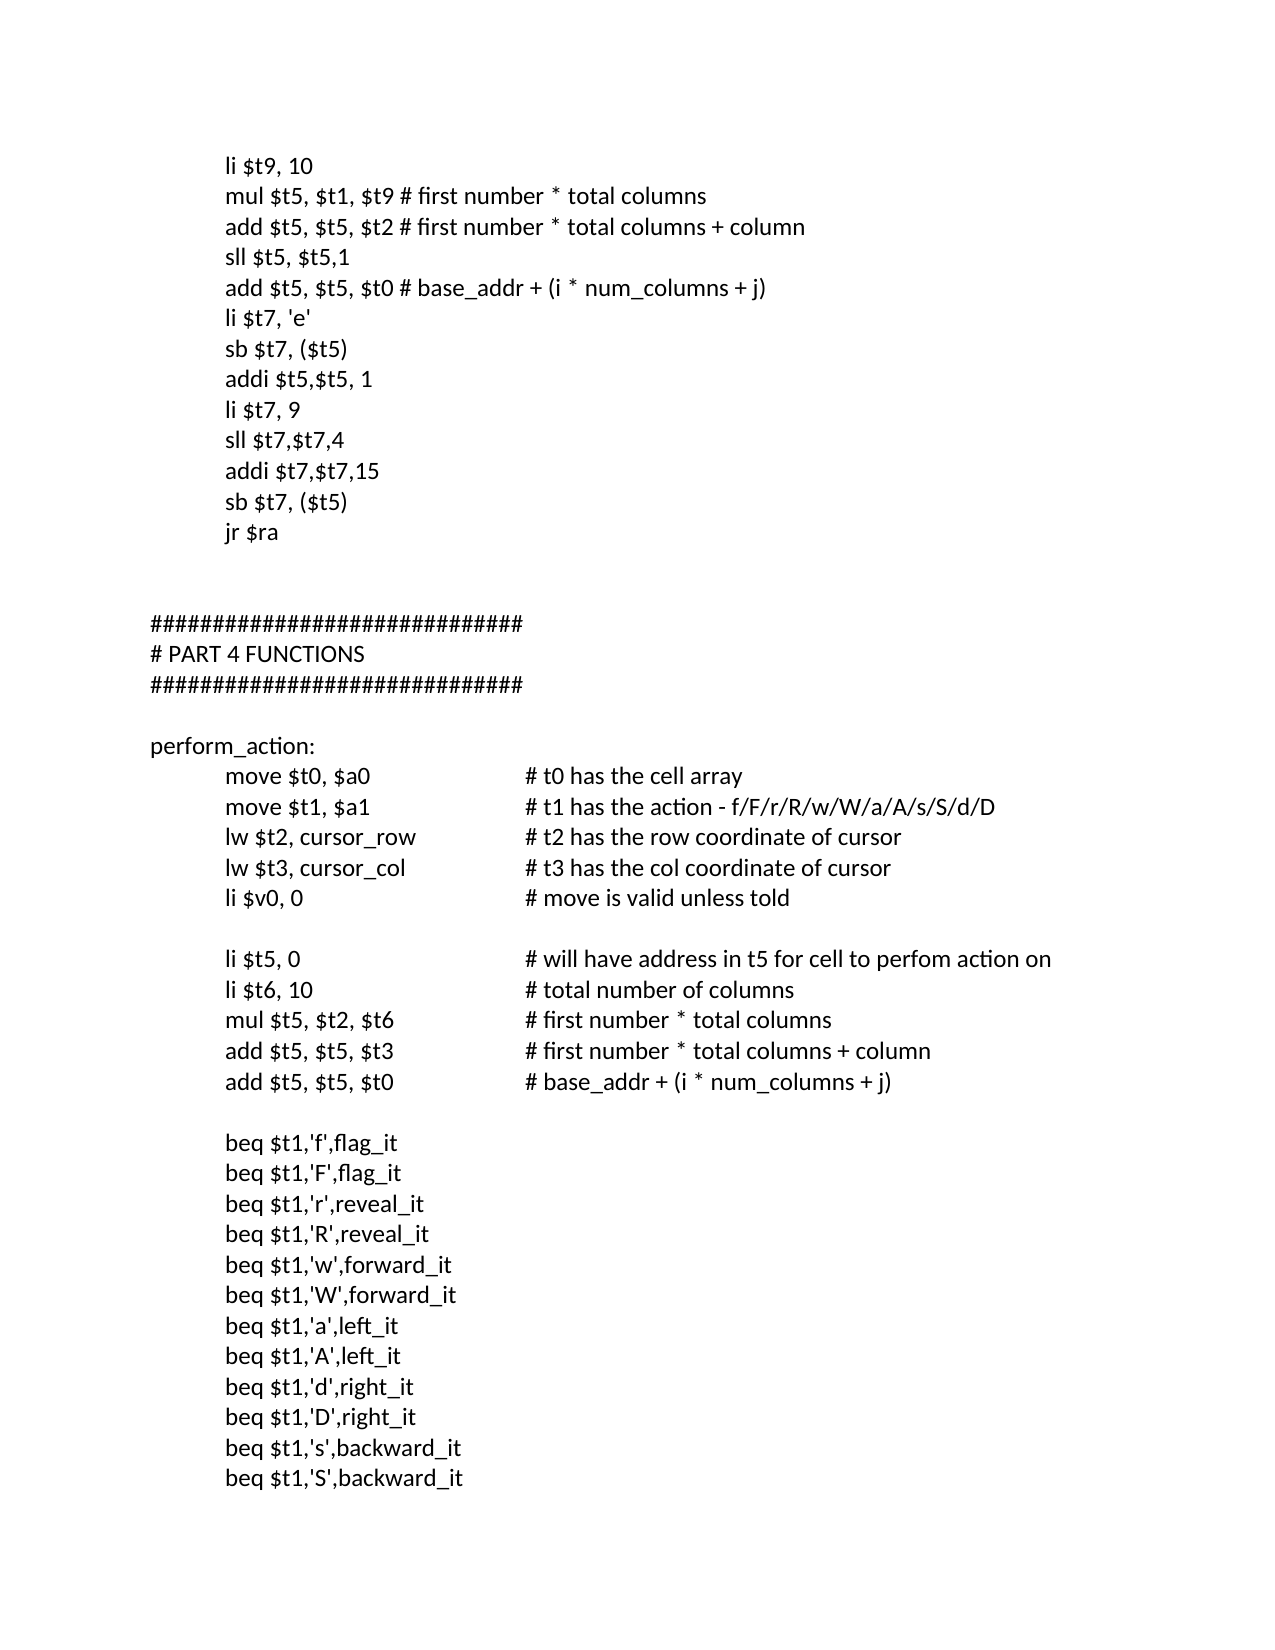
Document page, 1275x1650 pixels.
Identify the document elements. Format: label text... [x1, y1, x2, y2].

text add $t5, $t5, $t2 # first number * total columns + column [150, 211, 1125, 242]
text move $t1, $a1 # t1 has the action - f/F/r/R/w/W/a/A/s/S/d/D [150, 791, 1125, 821]
text lw $t3, cursor_col # t3 has the col coordinate of cursor [150, 852, 1125, 882]
text # PART 4 FUNCTIONS [150, 638, 1125, 669]
text add $t5, $t5, $t3 # first number * total columns + column [150, 1035, 1125, 1066]
text li $t9, 10 [150, 150, 1125, 181]
text move $t0, $a0 # t0 has the cell array [150, 760, 1125, 791]
text lw $t2, cursor_row # t2 has the row coordinate of cursor [150, 821, 1125, 852]
text beq $t1,'r',reveal_it [150, 1188, 1125, 1218]
text beq $t1,'D',right_it [150, 1401, 1125, 1432]
text sll $t5, $t5,1 [150, 242, 1125, 272]
text sb $t7, ($t5) [150, 486, 1125, 516]
text add $t5, $t5, $t0 # base_addr + (i * num_columns + j) [150, 272, 1125, 303]
text ############################## [150, 608, 1125, 638]
text sll $t7,$t7,4 [150, 425, 1125, 455]
text beq $t1,'S',backward_it [150, 1462, 1125, 1493]
text mul $t5, $t2, $t6 # first number * total columns [150, 1004, 1125, 1035]
text jr $ra [150, 516, 1125, 547]
text beq $t1,'W',forward_it [150, 1279, 1125, 1310]
text add $t5, $t5, $t0 # base_addr + (i * num_columns + j) [150, 1066, 1125, 1096]
text li $v0, 0 # move is valid unless told [150, 882, 1125, 913]
text li $t5, 0 # will have address in t5 for cell to perfom action on [150, 943, 1125, 974]
text li $t6, 10 # total number of columns [150, 974, 1125, 1004]
text perform_action: [150, 730, 1125, 760]
text beq $t1,'F',flag_it [150, 1157, 1125, 1188]
text beq $t1,'w',forward_it [150, 1249, 1125, 1279]
text li $t7, 9 [150, 394, 1125, 425]
text sb $t7, ($t5) [150, 333, 1125, 364]
text beq $t1,'d',right_it [150, 1371, 1125, 1401]
text beq $t1,'f',flag_it [150, 1127, 1125, 1157]
text addi $t7,$t7,15 [150, 455, 1125, 486]
text mul $t5, $t1, $t9 # first number * total columns [150, 181, 1125, 211]
text li $t7, 'e' [150, 303, 1125, 333]
text ############################## [150, 669, 1125, 699]
text beq $t1,'s',backward_it [150, 1432, 1125, 1462]
text addi $t5,$t5, 1 [150, 364, 1125, 394]
text beq $t1,'A',left_it [150, 1340, 1125, 1371]
text beq $t1,'a',left_it [150, 1310, 1125, 1340]
text beq $t1,'R',reveal_it [150, 1218, 1125, 1249]
